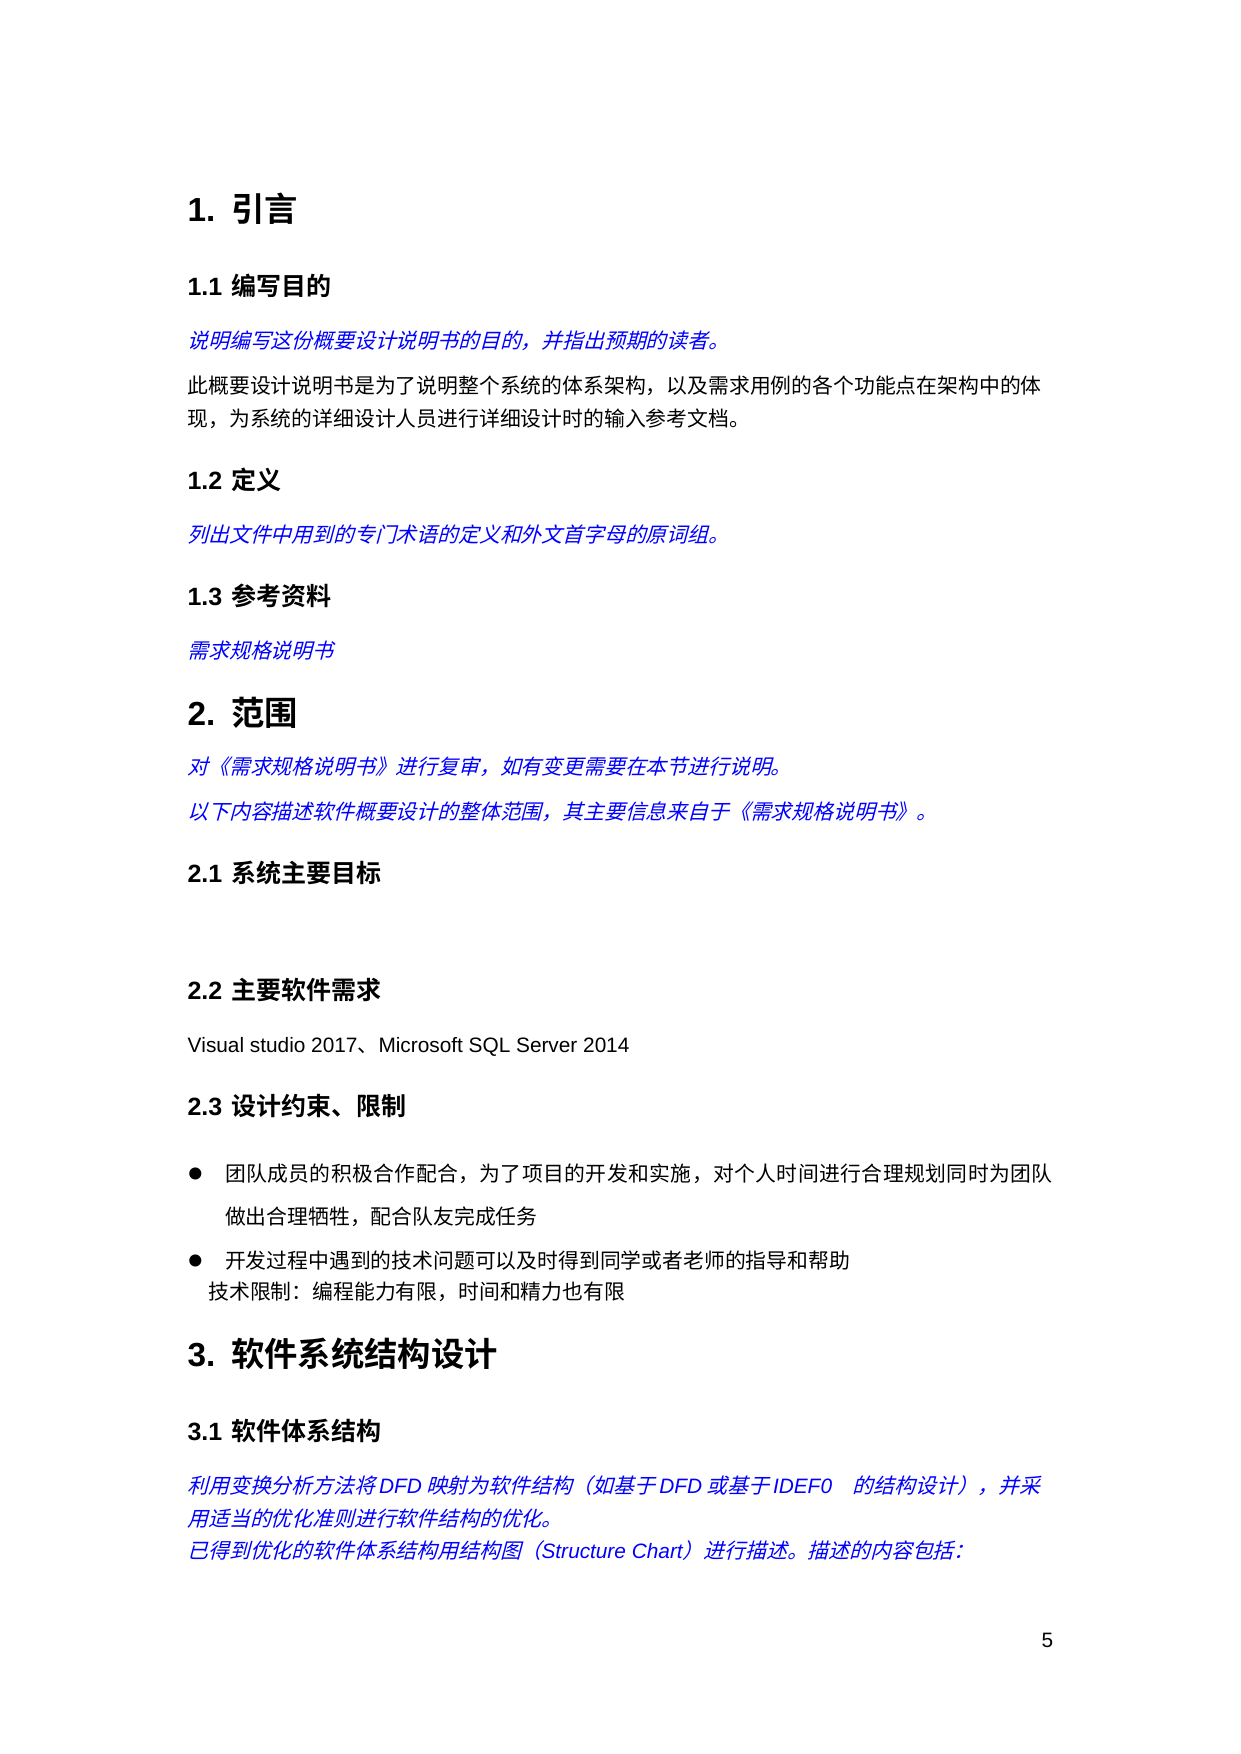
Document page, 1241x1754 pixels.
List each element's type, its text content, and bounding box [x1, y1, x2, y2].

text 对《需求规格说明书》进行复审，如有变更需要在本节进行说明。 [187, 749, 1053, 782]
list 团队成员的积极合作配合，为了项目的开发和实施，对个人时间进行合理规划同时为团队做出合理牺牲，配合队友完成任务 [187, 1143, 1053, 1231]
list 开发过程中遇到的技术问题可以及时得到同学或者老师的指导和帮助 [187, 1231, 1053, 1274]
text 列出文件中用到的专门术语的定义和外文首字母的原词组。 [187, 517, 1053, 549]
text 此概要设计说明书是为了说明整个系统的体系架构，以及需求用例的各个功能点在架构中的体现，为系统的详细设计人员进行详细设计时的输入参考文档。 [187, 368, 1053, 433]
text Visual studio 2017、Microsoft SQL Server 2014 [187, 1027, 1053, 1059]
text 技术限制：编程能力有限，时间和精力也有限 [187, 1274, 1053, 1307]
subtitle 定义 [187, 446, 1053, 511]
text 需求规格说明书 [187, 633, 1053, 666]
text 利用变换分析方法将DFD映射为软件结构（如基于DFD或基于IDEF0 的结构设计），并采用适当的优化准则进行软件结构的优化。 已得到优化的软件体系结构用结构图（Structure Chart）进行描述。描述的内容包括： [187, 1468, 1053, 1566]
text 以下内容描述软件概要设计的整体范围，其主要信息来自于《需求规格说明书》。 [187, 794, 1053, 827]
subtitle 范围 [187, 678, 1053, 743]
subtitle 设计约束、限制 [187, 1072, 1053, 1137]
text 说明编写这份概要设计说明书的目的，并指出预期的读者。 [187, 323, 1053, 356]
subtitle 系统主要目标 [187, 839, 1053, 904]
subtitle 软件体系结构 [187, 1397, 1053, 1462]
subtitle 引言 [187, 174, 1053, 239]
subtitle 参考资料 [187, 562, 1053, 627]
subtitle 编写目的 [187, 252, 1053, 317]
subtitle 主要软件需求 [187, 956, 1053, 1021]
subtitle 软件系统结构设计 [187, 1319, 1053, 1384]
